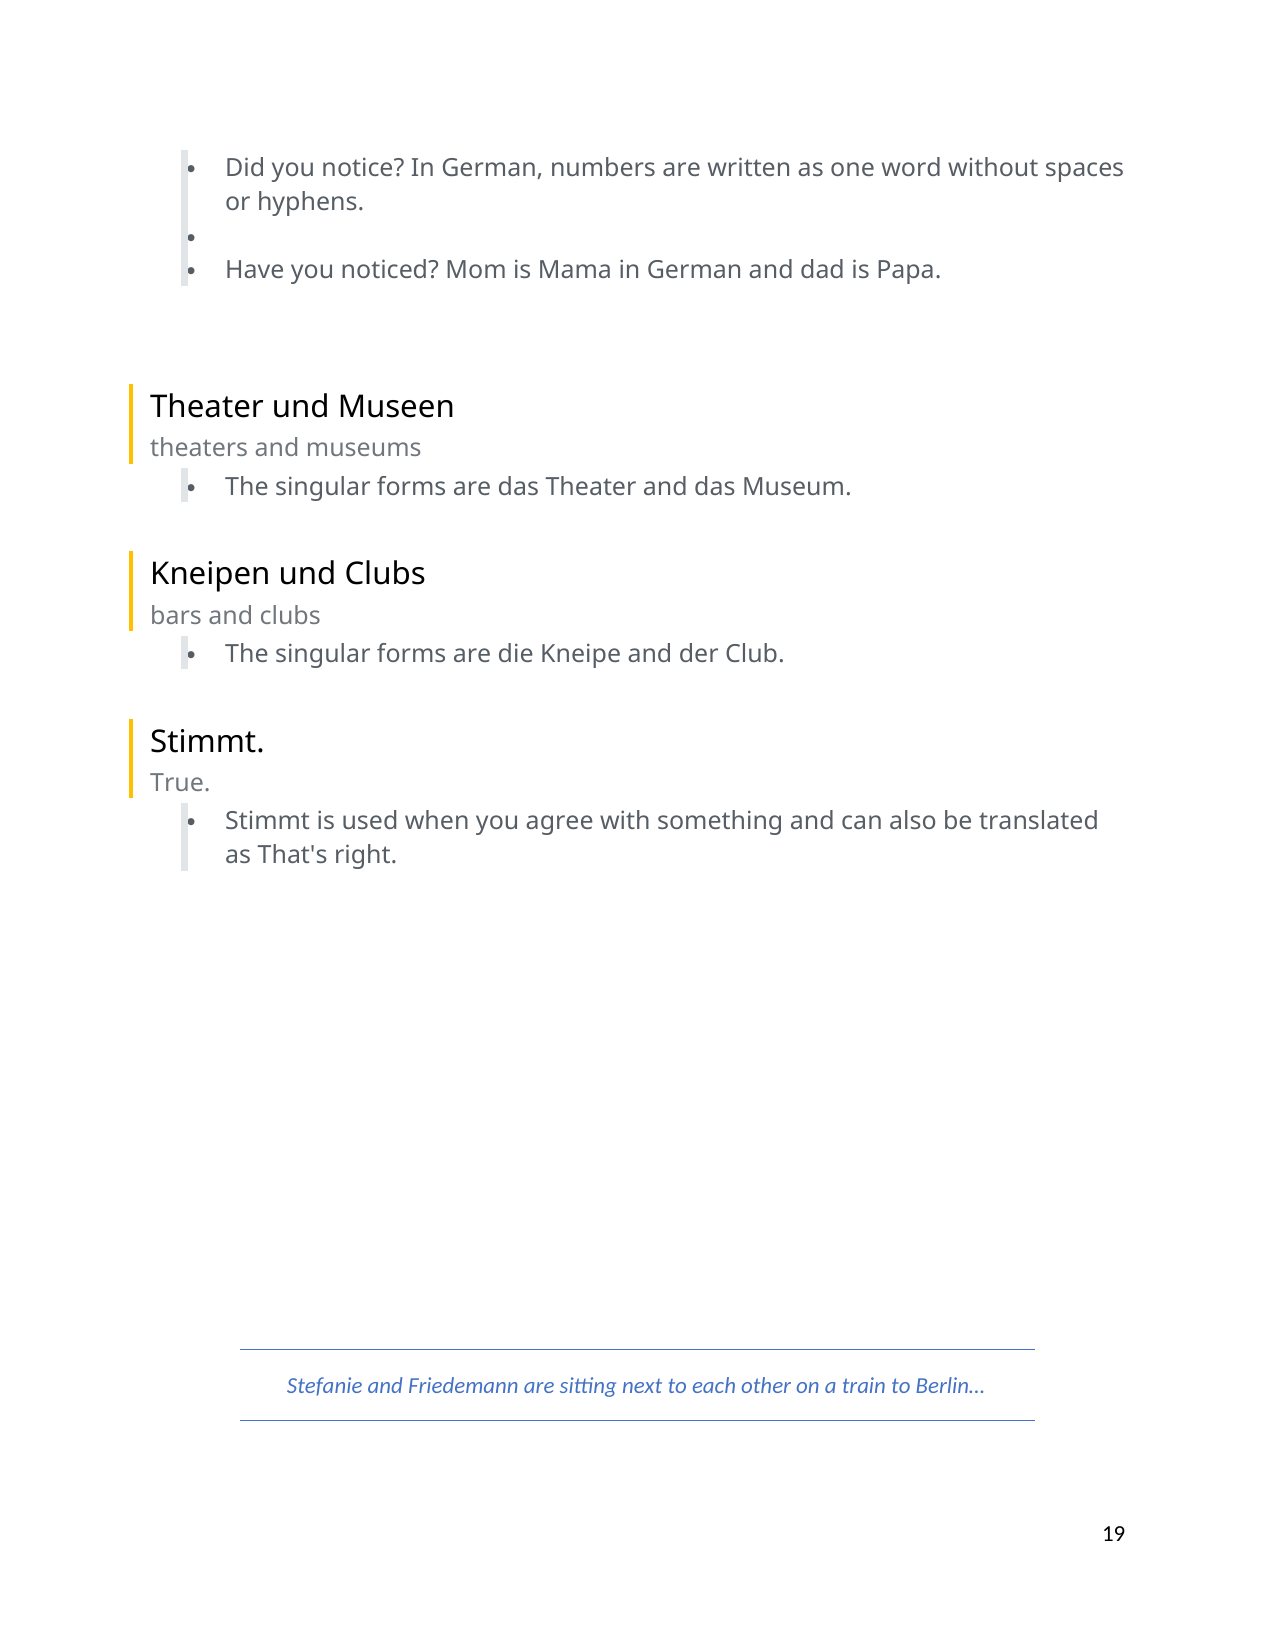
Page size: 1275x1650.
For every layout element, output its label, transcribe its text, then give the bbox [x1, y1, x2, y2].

list Have you noticed? Mom is Mama in German and dad is Papa. [188, 252, 1125, 286]
text Kneipen und Clubs [133, 551, 1125, 594]
text Stefanie and Friedemann are sitting next to each other on a train to Berlin… [240, 1350, 1035, 1420]
text theaters and museums [133, 430, 1125, 464]
text True. [133, 764, 1125, 798]
list The singular forms are das Theater and das Museum. [188, 468, 1125, 502]
list Did you notice? In German, numbers are written as one word without spaces or hyphens. [188, 150, 1125, 218]
text Stimmt. [129, 718, 1125, 761]
text bars and clubs [133, 597, 1125, 631]
list Stimmt is used when you agree with something and can also be translated as That's right. [188, 803, 1125, 871]
text Theater und Museen [133, 384, 1125, 427]
list The singular forms are die Kneipe and der Club. [188, 636, 1125, 669]
